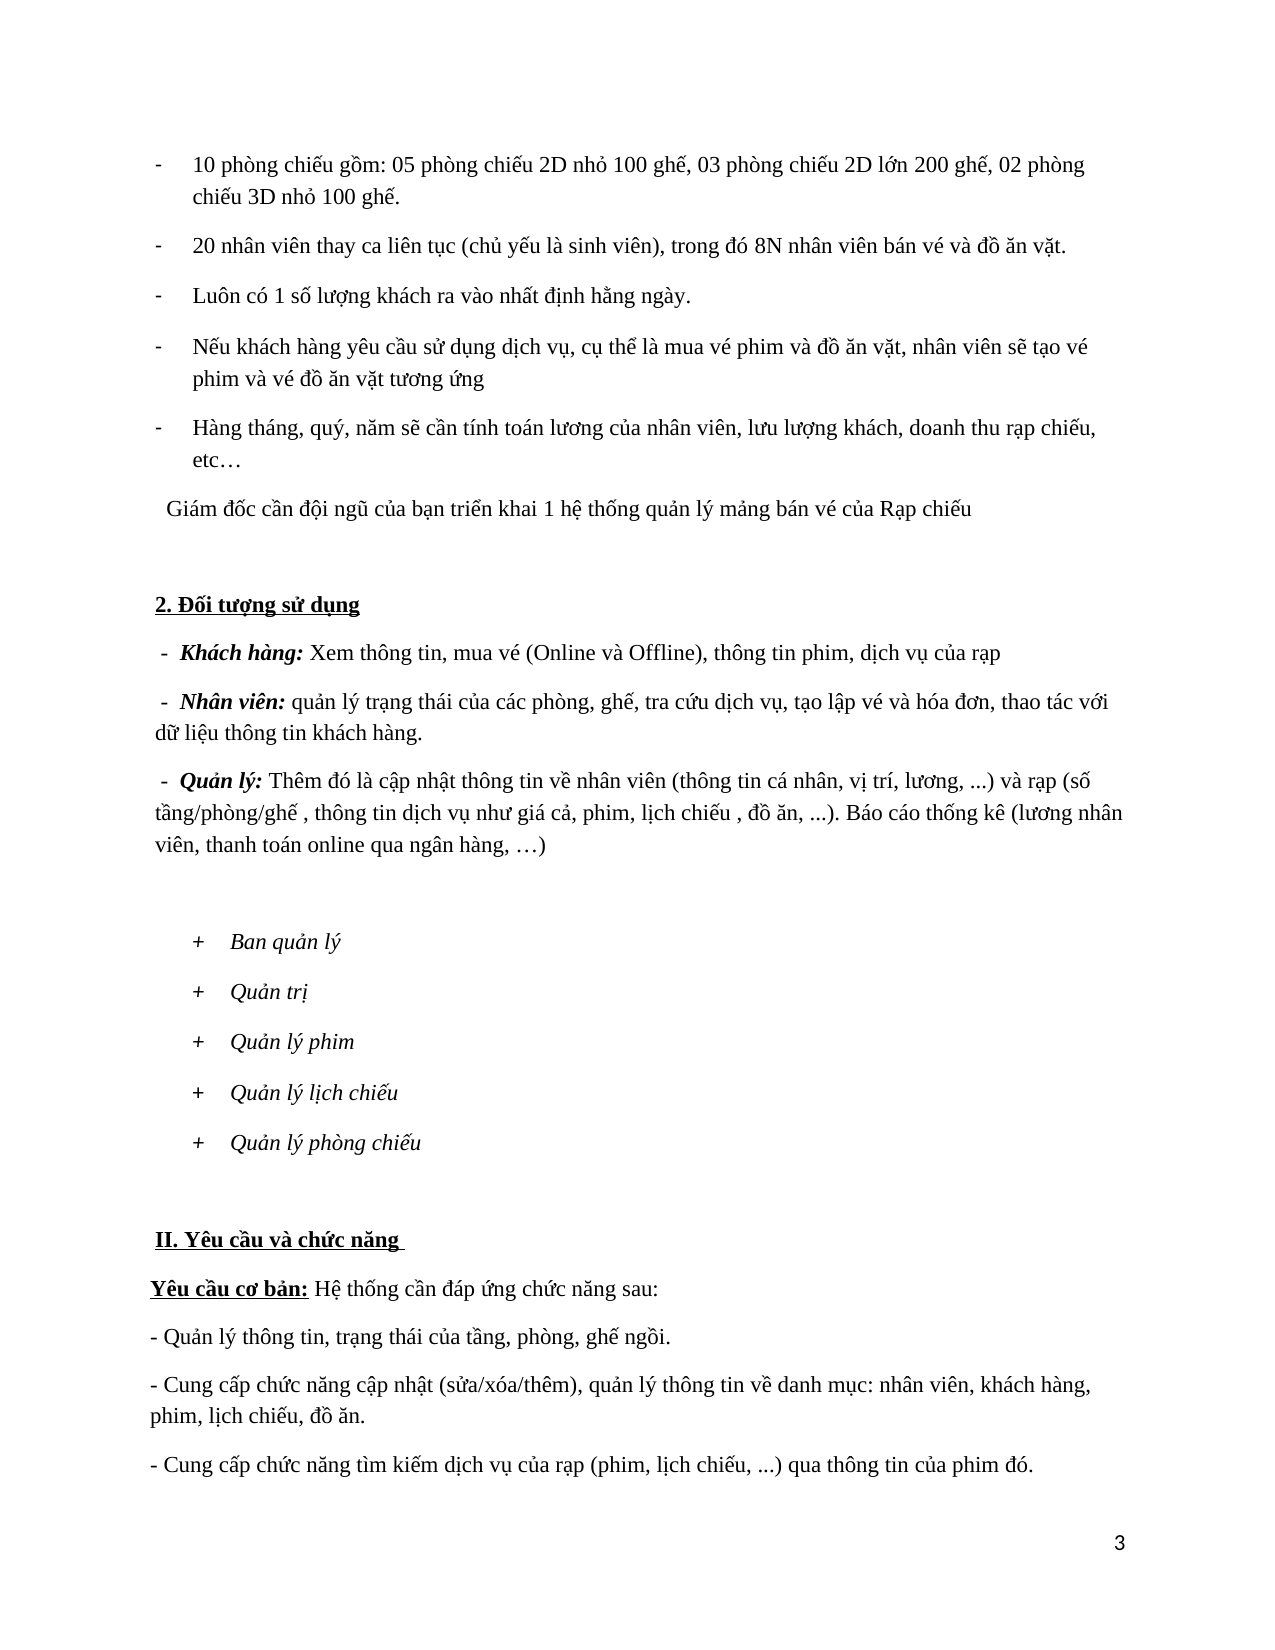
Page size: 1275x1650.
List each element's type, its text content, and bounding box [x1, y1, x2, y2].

text Yêu cầu cơ bản: Hệ thống cần đáp ứng chức năng sau: [150, 1274, 1125, 1301]
text - Cung cấp chức năng cập nhật (sửa/xóa/thêm), quản lý thông tin về danh mục: nhân viên, khách hàng, phim, lịch chiếu, đồ ăn. [150, 1371, 1125, 1429]
list Quản lý lịch chiếu [192, 1078, 1125, 1106]
list Quản lý phòng chiếu [192, 1128, 1125, 1156]
text II. Yêu cầu và chức năng [155, 1226, 1125, 1253]
text Giám đốc cần đội ngũ của bạn triển khai 1 hệ thống quản lý mảng bán vé của Rạp chiếu [155, 495, 1125, 521]
list Luôn có 1 số lượng khách ra vào nhất định hằng ngày. [155, 282, 1125, 310]
text - Quản lý thông tin, trạng thái của tầng, phòng, ghế ngồi. [150, 1323, 1125, 1349]
list 20 nhân viên thay ca liên tục (chủ yếu là sinh viên), trong đó 8N nhân viên bán vé và đồ ăn vặt. [155, 231, 1125, 259]
list Hàng tháng, quý, năm sẽ cần tính toán lương của nhân viên, lưu lượng khách, doanh thu rạp chiếu, etc… [155, 413, 1125, 473]
list Ban quản lý [192, 927, 1125, 955]
text 2. Đối tượng sử dụng [155, 591, 1125, 618]
text - Cung cấp chức năng tìm kiếm dịch vụ của rạp (phim, lịch chiếu, ...) qua thông tin của phim đó. [150, 1451, 1125, 1477]
text - Nhân viên: quản lý trạng thái của các phòng, ghế, tra cứu dịch vụ, tạo lập vé và hóa đơn, thao tác với dữ liệu thông tin khách hàng. [155, 688, 1125, 746]
text - Quản lý: Thêm đó là cập nhật thông tin về nhân viên (thông tin cá nhân, vị trí, lương, ...) và rạp (số tầng/phòng/ghế , thông tin dịch vụ như giá cả, phim, lịch chiếu , đồ ăn, ...). Báo cáo thống kê (lương nhân viên, thanh toán online qua ngân hàng, …) [155, 767, 1125, 857]
list Quản trị [192, 977, 1125, 1005]
text - Khách hàng: Xem thông tin, mua vé (Online và Offline), thông tin phim, dịch vụ của rạp [155, 639, 1125, 666]
list Quản lý phim [192, 1027, 1125, 1056]
list 10 phòng chiếu gồm: 05 phòng chiếu 2D nhỏ 100 ghế, 03 phòng chiếu 2D lớn 200 ghế, 02 phòng chiếu 3D nhỏ 100 ghế. [155, 150, 1125, 209]
list Nếu khách hàng yêu cầu sử dụng dịch vụ, cụ thể là mua vé phim và đồ ăn vặt, nhân viên sẽ tạo vé phim và vé đồ ăn vặt tương ứng [155, 332, 1125, 391]
